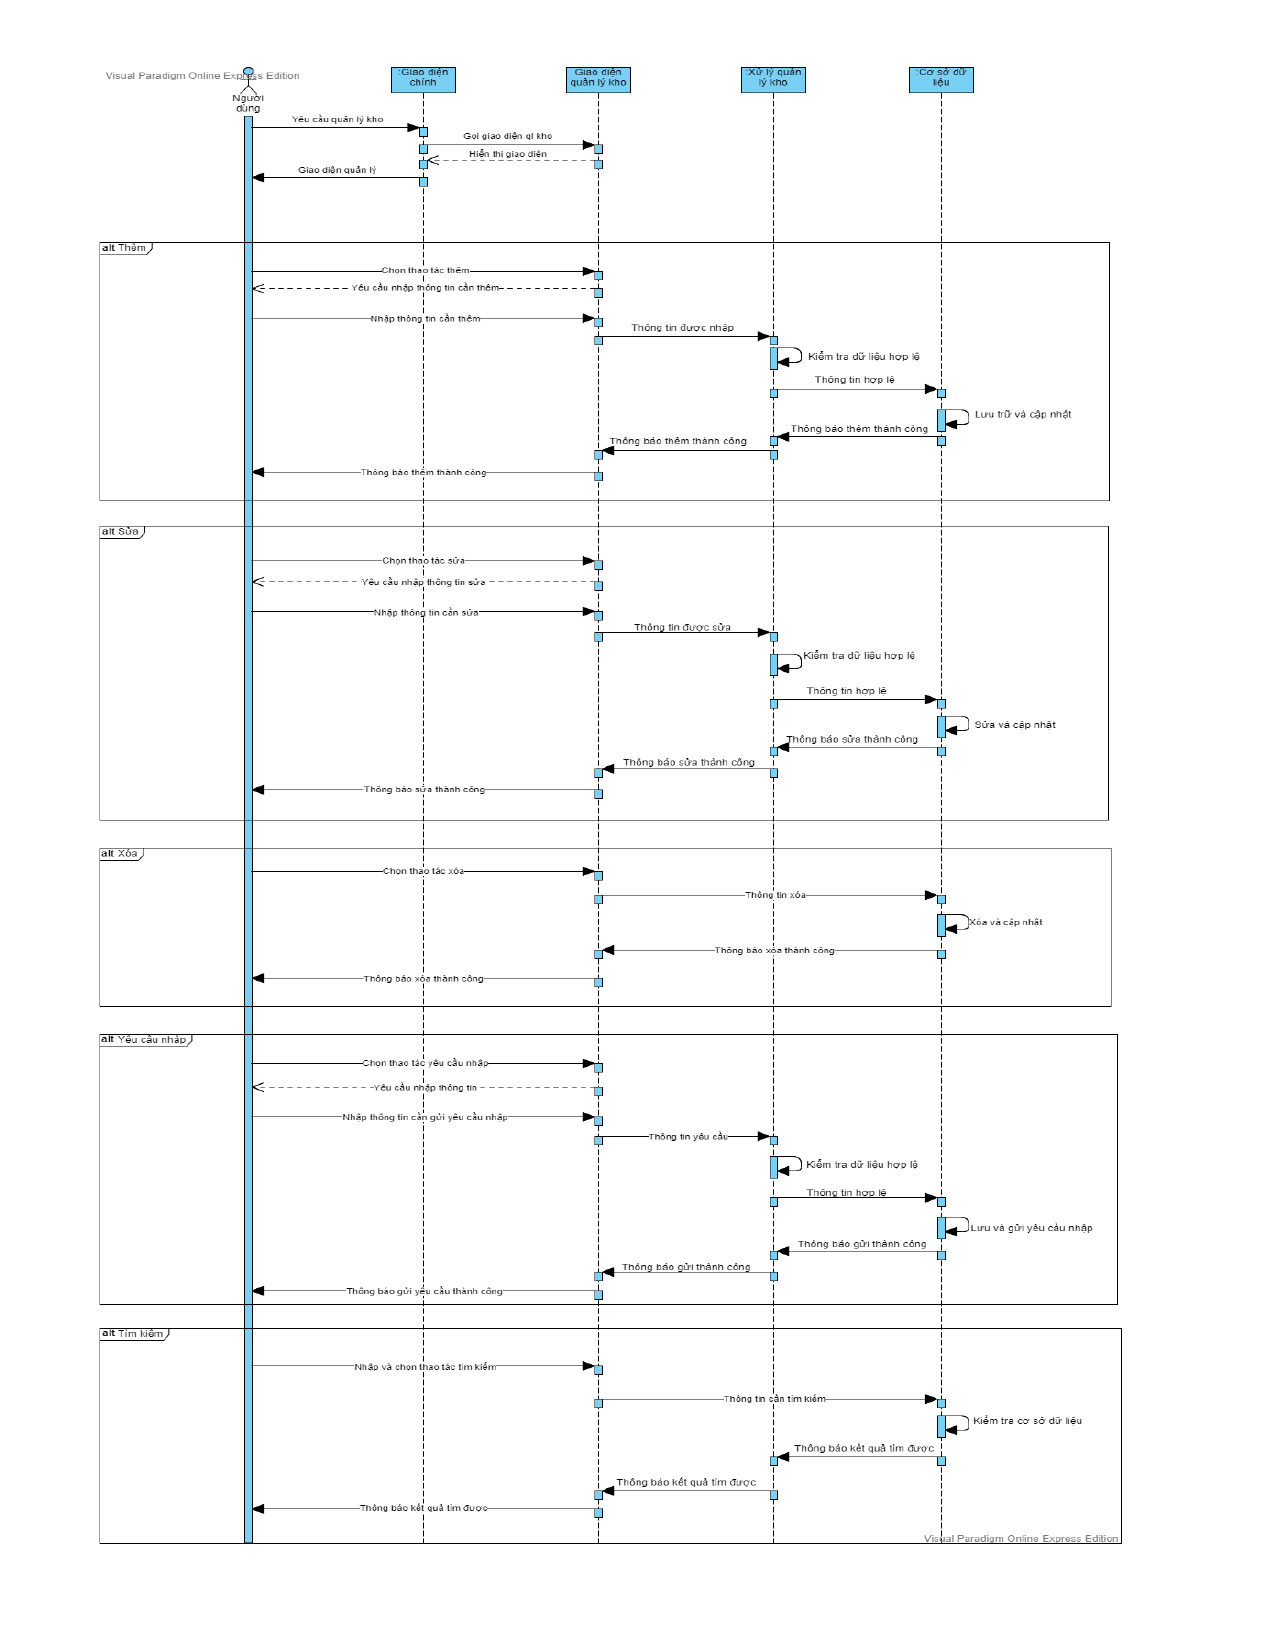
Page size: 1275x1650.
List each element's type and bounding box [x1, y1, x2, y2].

picture [99, 67, 1123, 1545]
